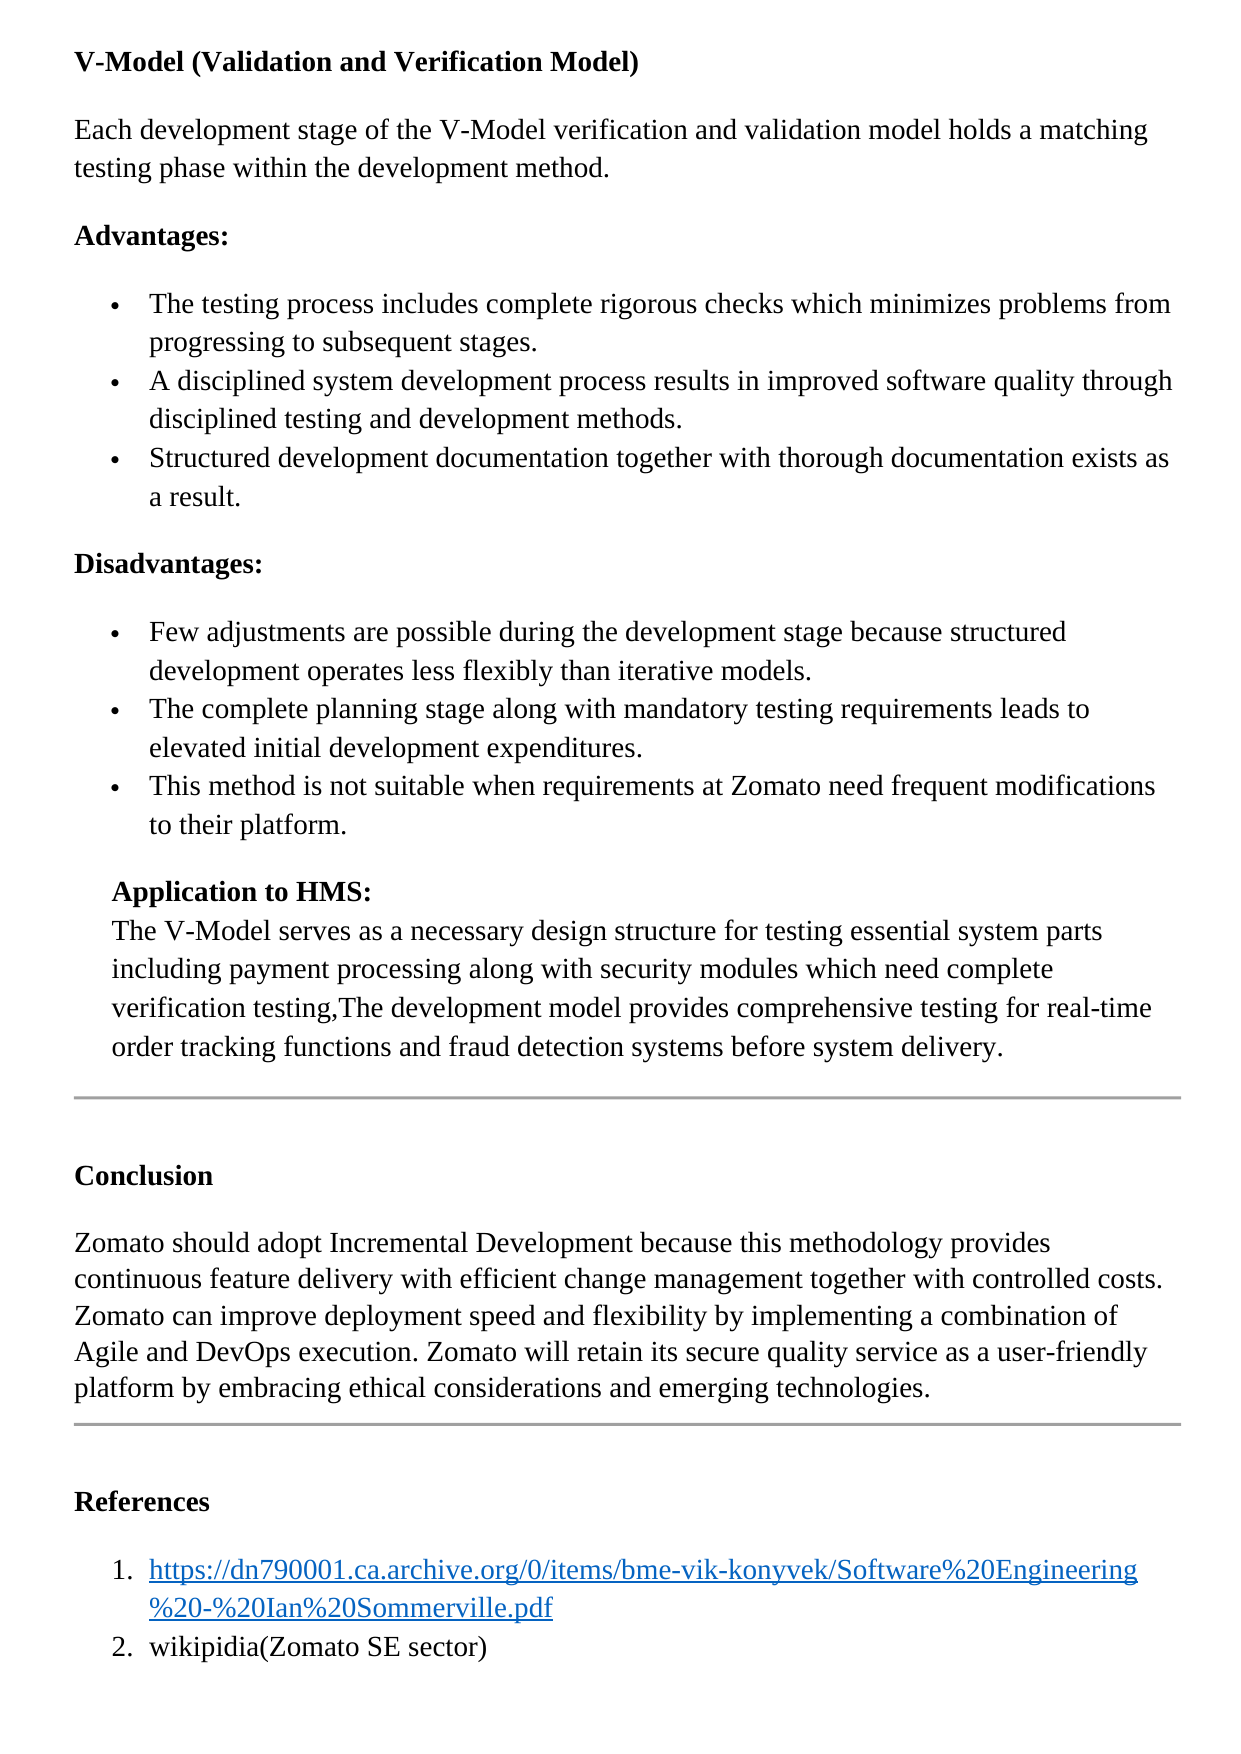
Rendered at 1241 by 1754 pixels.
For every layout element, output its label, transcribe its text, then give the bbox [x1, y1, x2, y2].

text Disadvantages: [74, 981, 1181, 1014]
list The process becomes expensive and time-consuming when several iteration rounds are necessary. [111, 218, 1181, 290]
list This method is not suitable when requirements at Zomato need frequent modifications to their platform. [111, 1203, 1181, 1275]
list The complete planning stage along with mandatory testing requirements leads to elevated initial development expenditures. [111, 1126, 1181, 1198]
text Each development stage of the V-Model verification and validation model holds a matching testing phase within the development method. [74, 546, 1181, 618]
list The system helps detect user interface and structural weaknesses during early development that minimize costs for reworking completed products. [111, 44, 1181, 116]
text Application to HMS: The V-Model serves as a necessary design structure for testing essential system parts including payment processing along with security modules which need complete verification testing,The development model provides comprehensive testing for real-time order tracking functions and fraud detection systems before system delivery. [111, 1309, 1181, 1497]
list The testing process includes complete rigorous checks which minimizes problems from progressing to subsequent stages. [111, 720, 1181, 792]
list Few adjustments are possible during the development stage because structured development operates less flexibly than iterative models. [111, 1048, 1181, 1121]
list User involvement demands in the process becomes a significant challenge when participation is impractical. [111, 372, 1181, 444]
text Advantages: [74, 653, 1181, 686]
list Structured development documentation together with thorough documentation exists as a result. [111, 874, 1181, 947]
text Disadvantages: [74, 151, 1181, 184]
list A disciplined system development process results in improved software quality through disciplined testing and development methods. [111, 797, 1181, 869]
text V-Model (Validation and Verification Model) [74, 479, 1181, 512]
list Continuous modification within this method can result in delay of project completion due to scope creep. [111, 295, 1181, 367]
text Conclusion [74, 1592, 1181, 1626]
